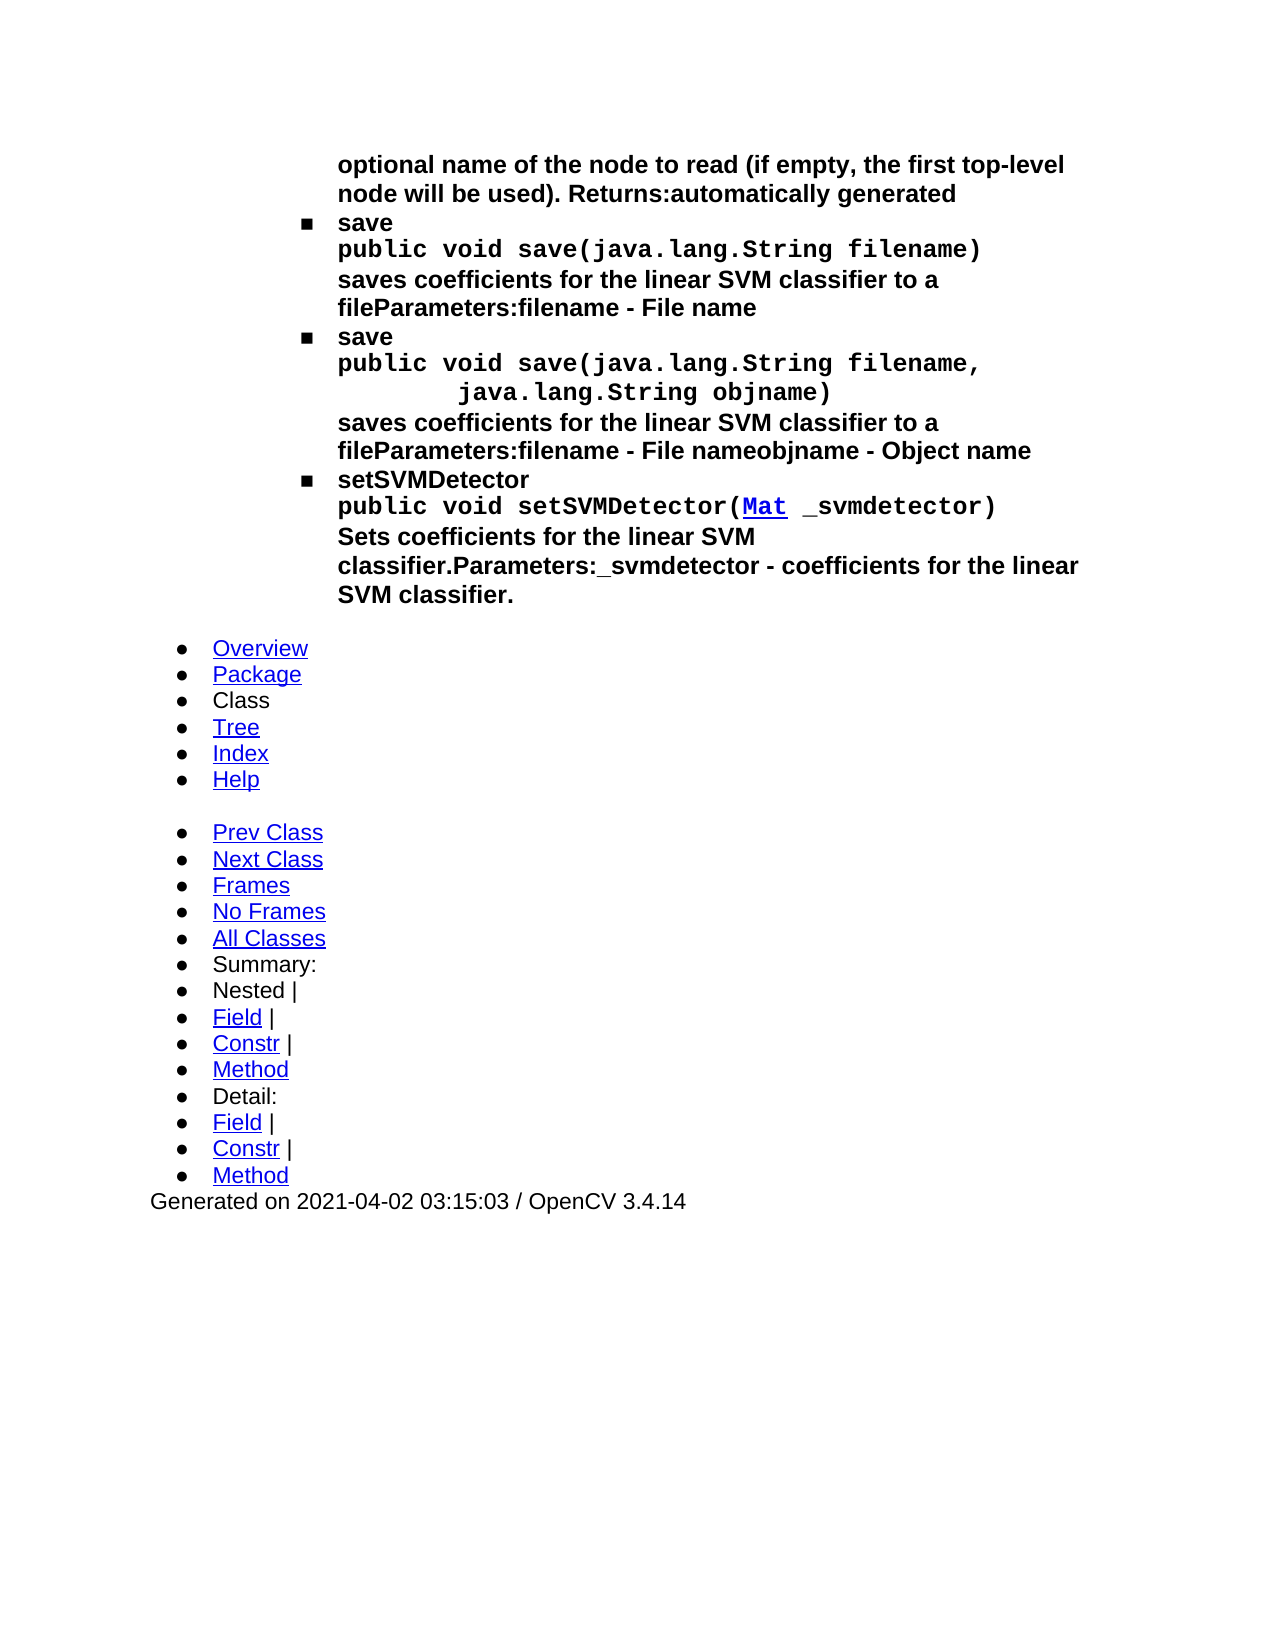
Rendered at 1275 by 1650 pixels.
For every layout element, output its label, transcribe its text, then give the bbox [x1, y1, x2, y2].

list Package [175, 661, 1125, 687]
list Class [175, 687, 1125, 714]
list Field | [175, 1004, 1125, 1030]
list Method [175, 1056, 1125, 1083]
subtitle setSVMDetector public void setSVMDetector(Mat _svmdetector) Sets coefficients for the linear SVM classifier.Parameters:_svmdetector - coefficients for the linear SVM classifier. [300, 465, 1125, 608]
list Method [175, 1162, 1125, 1188]
list Overview [175, 635, 1125, 661]
subtitle save public void save(java.lang.String filename) saves coefficients for the linear SVM classifier to a fileParameters:filename - File name [300, 207, 1125, 322]
list Field | [175, 1109, 1125, 1135]
list Summary: [175, 951, 1125, 977]
list Constr | [175, 1030, 1125, 1056]
subtitle save public void save(java.lang.String filename, java.lang.String objname) saves coefficients for the linear SVM classifier to a fileParameters:filename - File nameobjname - Object name [300, 322, 1125, 465]
list Index [175, 740, 1125, 766]
list Frames [175, 872, 1125, 898]
list All Classes [175, 924, 1125, 951]
list Constr | [175, 1135, 1125, 1162]
list Tree [175, 714, 1125, 740]
list No Frames [175, 898, 1125, 924]
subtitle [300, 150, 1125, 207]
list Next Class [175, 846, 1125, 872]
text Generated on 2021-04-02 03:15:03 / OpenCV 3.4.14 [150, 1188, 1125, 1214]
list Help [175, 766, 1125, 793]
list Detail: [175, 1083, 1125, 1109]
list Nested | [175, 977, 1125, 1004]
list Prev Class [175, 819, 1125, 846]
